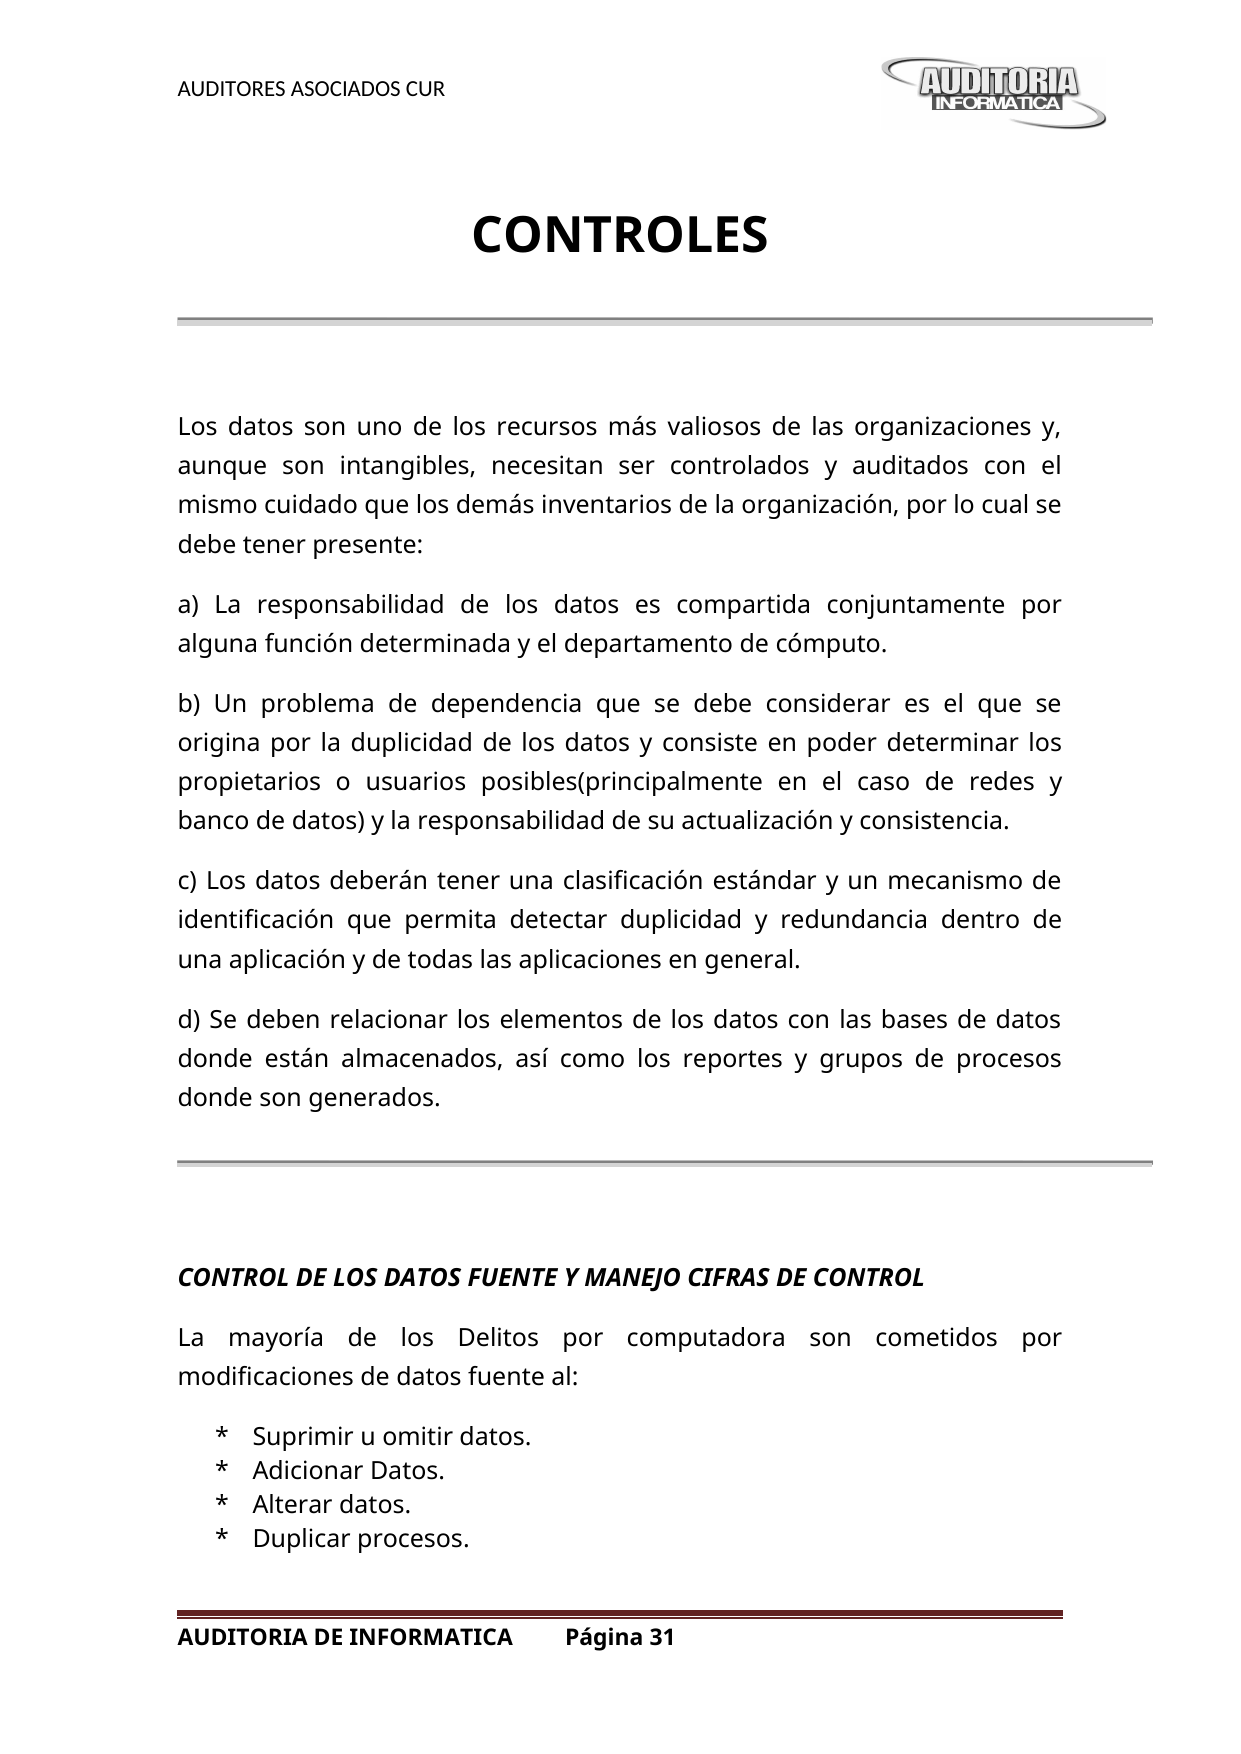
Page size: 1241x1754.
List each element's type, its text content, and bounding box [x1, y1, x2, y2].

text La mayoría de los Delitos por computadora son cometidos por modificaciones de datos fuente al: [177, 1320, 1063, 1393]
text a) La responsabilidad de los datos es compartida conjuntamente por alguna función determinada y el departamento de cómputo. [177, 586, 1063, 659]
list Alterar datos. [215, 1487, 1063, 1521]
list Adicionar Datos. [215, 1453, 1063, 1487]
text b) Un problema de dependencia que se debe considerar es el que se origina por la duplicidad de los datos y consiste en poder determinar los propietarios o usuarios posibles(principalmente en el caso de redes y banco de datos) y la responsabilidad de su actualización y consistencia. [177, 686, 1063, 837]
text CONTROLES [177, 199, 1063, 267]
text Los datos son uno de los recursos más valiosos de las organizaciones y, aunque son intangibles, necesitan ser controlados y auditados con el mismo cuidado que los demás inventarios de la organización, por lo cual se debe tener presente: [177, 409, 1063, 560]
text c) Los datos deberán tener una clasificación estándar y un mecanismo de identificación que permita detectar duplicidad y redundancia dentro de una aplicación y de todas las aplicaciones en general. [177, 863, 1063, 975]
text d) Se deben relacionar los elementos de los datos con las bases de datos donde están almacenados, así como los reportes y grupos de procesos donde son generados. [177, 1001, 1063, 1114]
list Duplicar procesos. [215, 1521, 1063, 1555]
list Suprimir u omitir datos. [215, 1419, 1063, 1453]
text CONTROL DE LOS DATOS FUENTE Y MANEJO CIFRAS DE CONTROL [177, 1260, 1063, 1294]
picture [881, 57, 1107, 130]
